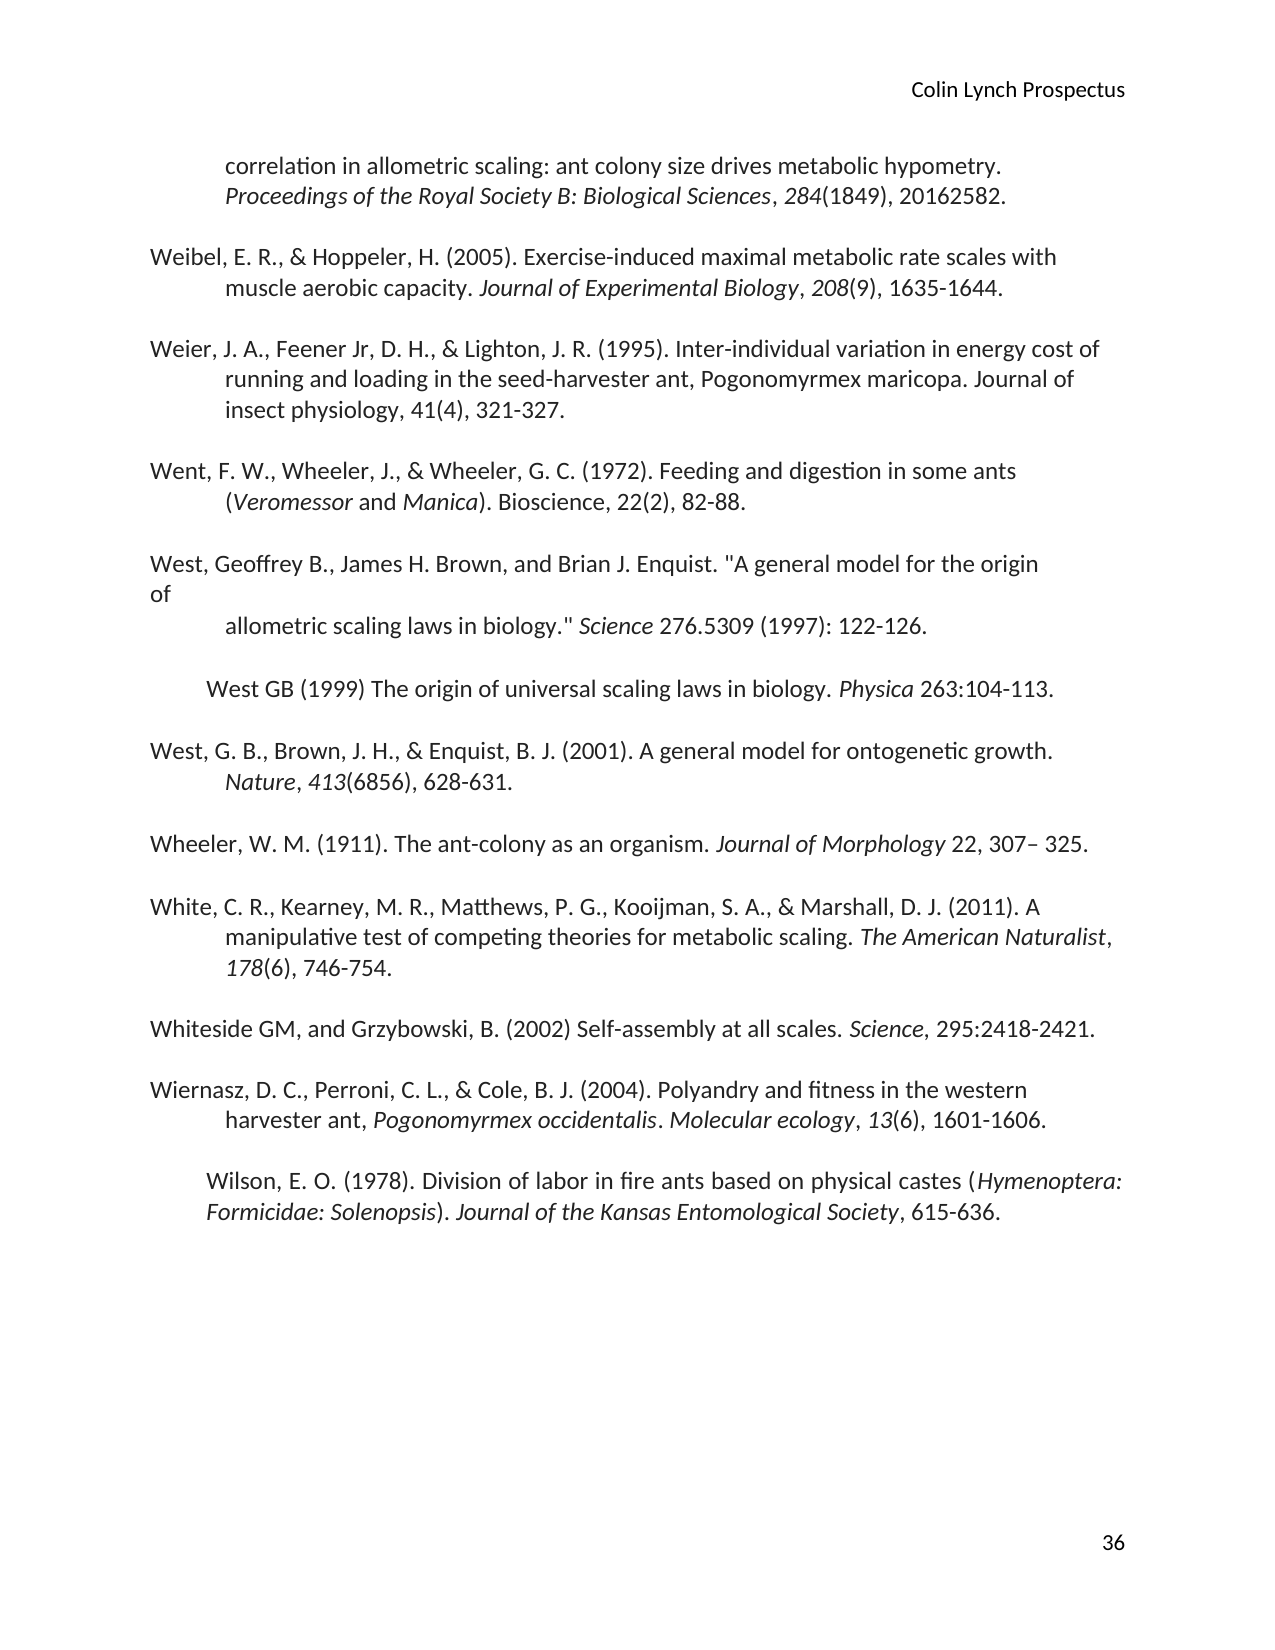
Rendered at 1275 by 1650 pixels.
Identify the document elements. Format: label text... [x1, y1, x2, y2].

text Weier, J. A., Feener Jr, D. H., & Lighton, J. R. (1995). Inter-individual variation in energy cost of [150, 333, 1125, 364]
text Whiteside GM, and Grzybowski, B. (2002) Self-assembly at all scales. Science, 295:2418-2421. [150, 1013, 1125, 1043]
text running and loading in the seed-harvester ant, Pogonomyrmex maricopa. Journal of [150, 364, 1125, 394]
text Wilson, E. O. (1978). Division of labor in fire ants based on physical castes (Hymenoptera: Formicidae: Solenopsis). Journal of the Kansas Entomological Society, 615-636. [206, 1165, 1125, 1226]
text Weibel, E. R., & Hoppeler, H. (2005). Exercise-induced maximal metabolic rate scales with [150, 242, 1125, 272]
text Nature, 413(6856), 628-631. [150, 766, 1125, 796]
text West, Geoffrey B., James H. Brown, and Brian J. Enquist. "A general model for the origin of [150, 548, 1064, 609]
text harvester ant, Pogonomyrmex occidentalis. Molecular ecology, 13(6), 1601-1606. [150, 1104, 1125, 1135]
text Wiernasz, D. C., Perroni, C. L., & Cole, B. J. (2004). Polyandry and fitness in the western [150, 1074, 1125, 1104]
text correlation in allometric scaling: ant colony size drives metabolic hypometry. [150, 150, 1125, 181]
text Wheeler, W. M. (1911). The ant-colony as an organism. Journal of Morphology 22, 307– 325. [150, 828, 1125, 859]
text muscle aerobic capacity. Journal of Experimental Biology, 208(9), 1635-1644. [150, 272, 1125, 303]
text 178(6), 746-754. [150, 952, 1125, 982]
text allometric scaling laws in biology." Science 276.5309 (1997): 122-126. [150, 611, 1064, 641]
text Went, F. W., Wheeler, J., & Wheeler, G. C. (1972). Feeding and digestion in some ants [150, 455, 1125, 486]
text insect physiology, 41(4), 321-327. [150, 394, 1125, 425]
text Proceedings of the Royal Society B: Biological Sciences, 284(1849), 20162582. [150, 181, 1125, 211]
text White, C. R., Kearney, M. R., Matthews, P. G., Kooijman, S. A., & Marshall, D. J. (2011). A [150, 891, 1125, 921]
text manipulative test of competing theories for metabolic scaling. The American Naturalist, [150, 921, 1125, 952]
text West GB (1999) The origin of universal scaling laws in biology. Physica 263:104-113. [206, 673, 1125, 703]
text (Veromessor and Manica). Bioscience, 22(2), 82-88. [150, 486, 1125, 516]
text West, G. B., Brown, J. H., & Enquist, B. J. (2001). A general model for ontogenetic growth. [150, 735, 1125, 766]
